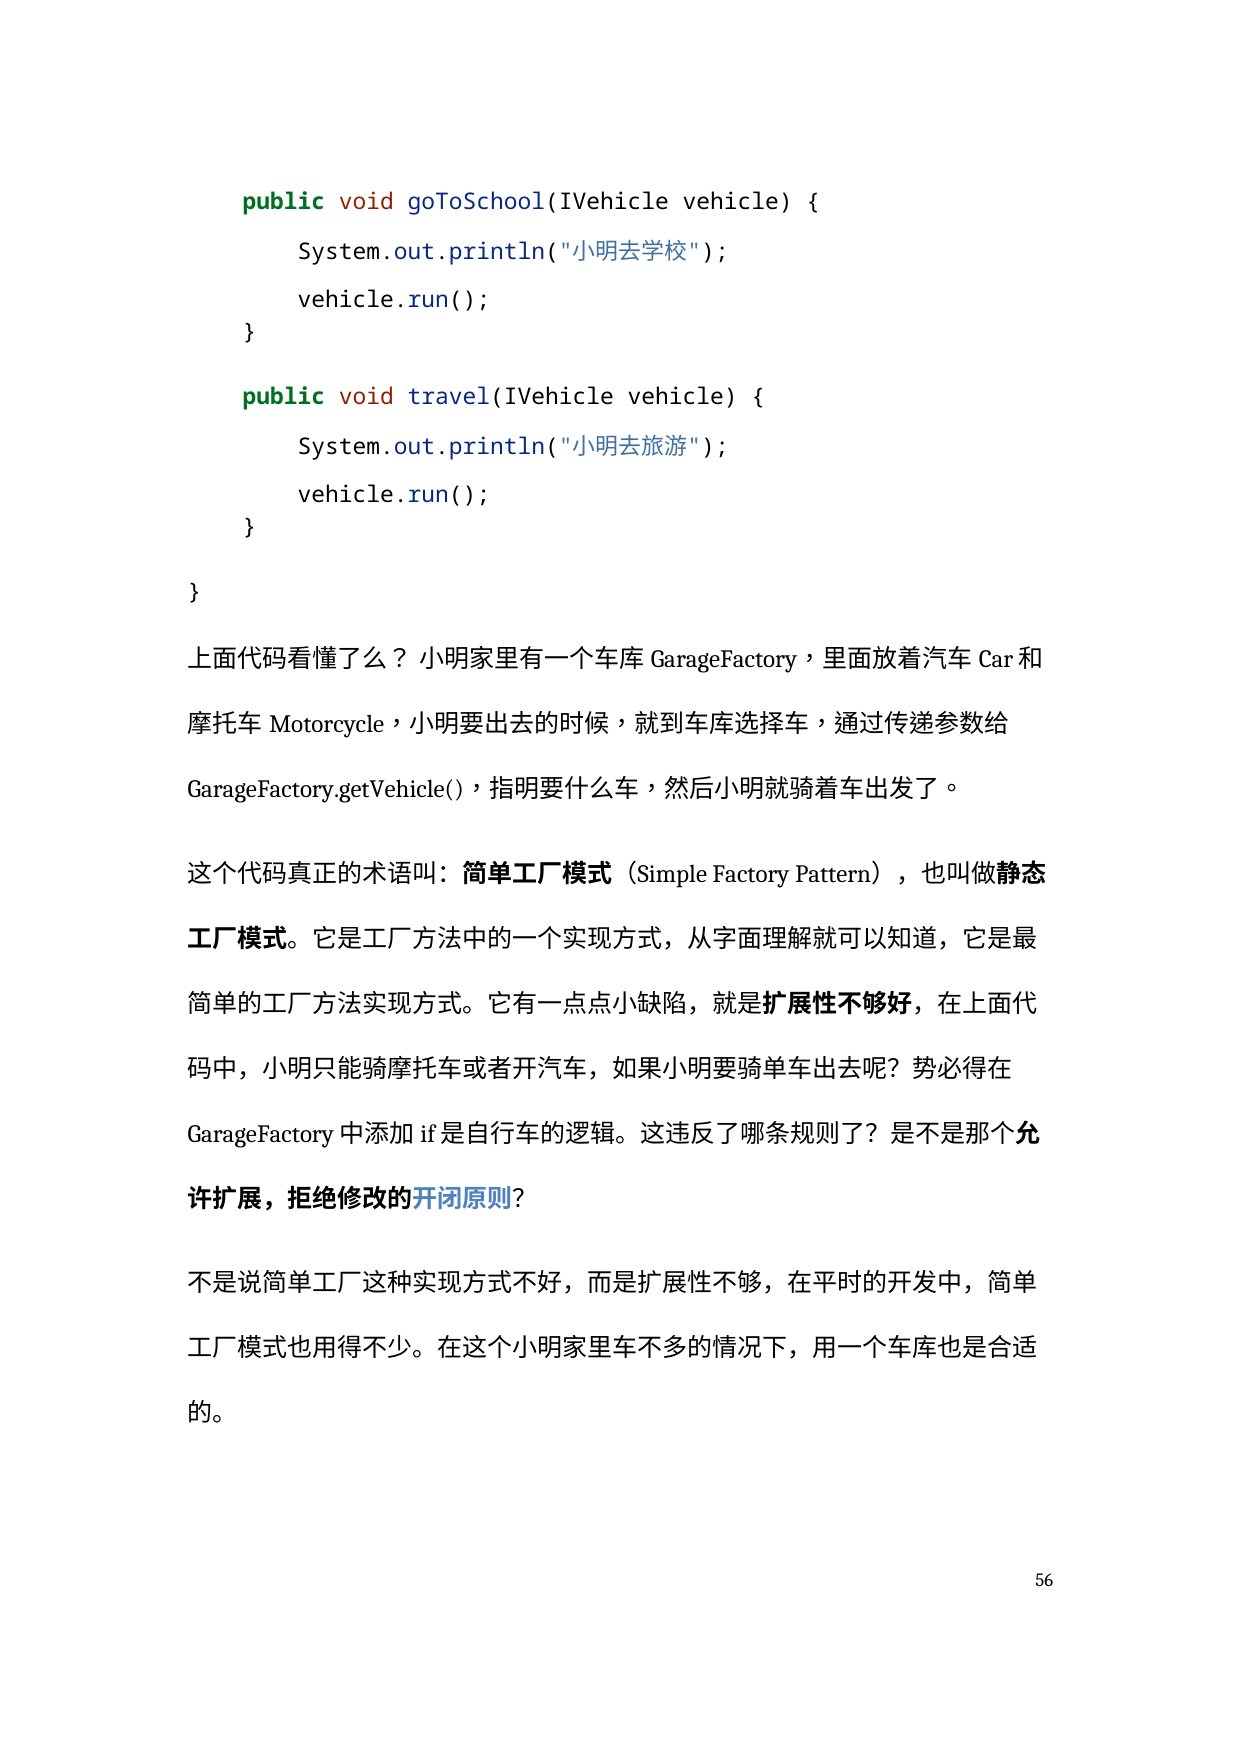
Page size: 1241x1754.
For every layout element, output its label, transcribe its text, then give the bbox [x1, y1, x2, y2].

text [187, 152, 1053, 607]
text 不是说简单工厂这种实现方式不好，而是扩展性不够，在平时的开发中，简单工厂模式也用得不少。在这个小明家里车不多的情况下，用一个车库也是合适的。 [187, 1248, 1053, 1443]
text 这个代码真正的术语叫：简单工厂模式（Simple Factory Pattern），也叫做静态工厂模式。它是工厂方法中的一个实现方式，从字面理解就可以知道，它是最简单的工厂方法实现方式。它有一点点小缺陷，就是扩展性不够好，在上面代码中，小明只能骑摩托车或者开汽车，如果小明要骑单车出去呢？势必得在 GarageFactory 中添加 if 是自行车的逻辑。这违反了哪条规则了？是不是那个允许扩展，拒绝修改的开闭原则？ [187, 839, 1053, 1229]
text 上面代码看懂了么？ 小明家里有一个车库 GarageFactory，里面放着汽车 Car 和摩托车 Motorcycle，小明要出去的时候，就到车库选择车，通过传递参数给 GarageFactory.getVehicle()，指明要什么车，然后小明就骑着车出发了。 [187, 626, 1053, 821]
